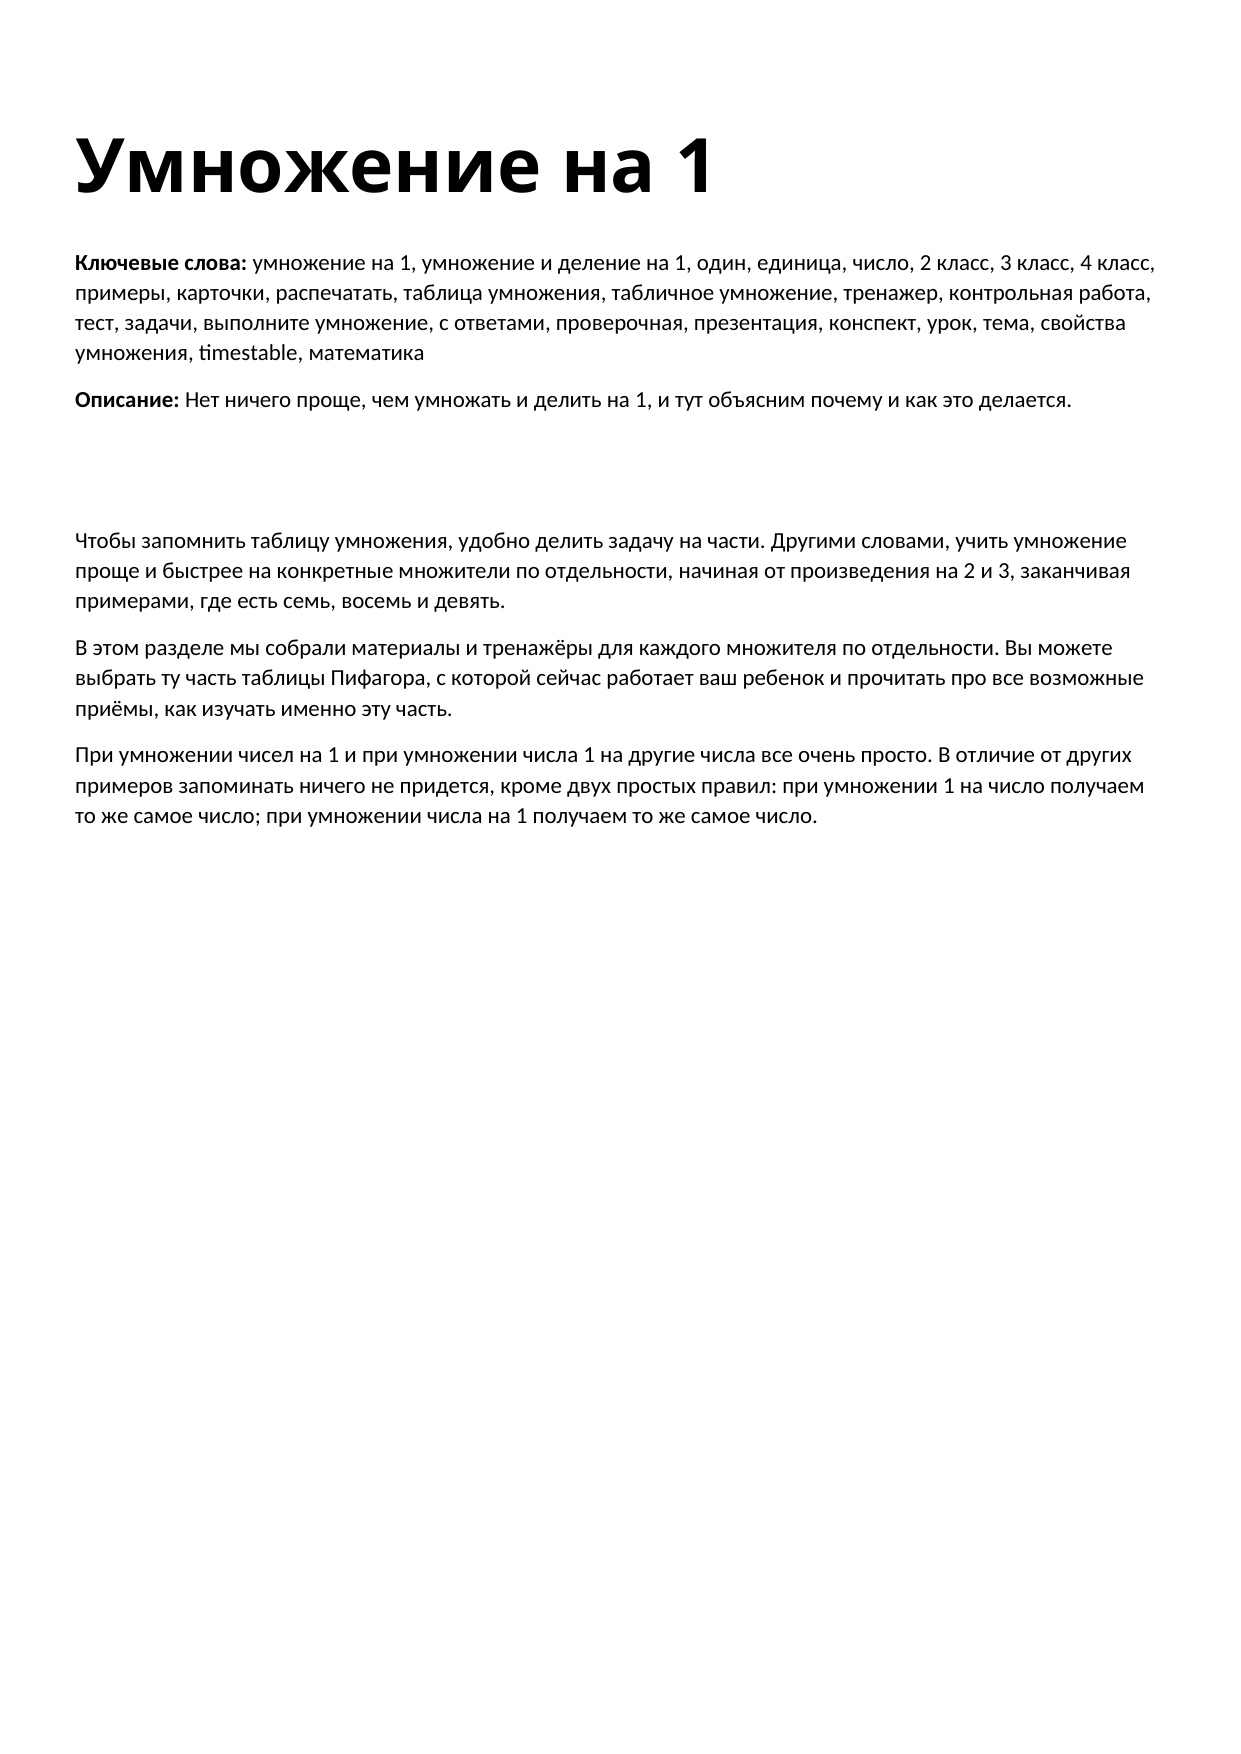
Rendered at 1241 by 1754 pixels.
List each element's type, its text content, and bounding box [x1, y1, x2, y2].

text Описание: Нет ничего проще, чем умножать и делить на 1, и тут объясним почему и как это делается. [75, 385, 1165, 413]
text При умножении чисел на 1 и при умножении числа 1 на другие числа все очень просто. В отличие от других примеров запоминать ничего не придется, кроме двух простых правил: при умножении 1 на число получаем то же самое число; при умножении числа на 1 получаем то же самое число. [75, 741, 1165, 829]
text В этом разделе мы собрали материалы и тренажёры для каждого множителя по отдельности. Вы можете выбрать ту часть таблицы Пифагора, с которой сейчас работает ваш ребенок и прочитать про все возможные приёмы, как изучать именно эту часть. [75, 633, 1165, 722]
text Ключевые слова: умножение на 1, умножение и деление на 1, один, единица, число, 2 класс, 3 класс, 4 класс, примеры, карточки, распечатать, таблица умножения, табличное умножение, тренажер, контрольная работа, тест, задачи, выполните умножение, с ответами, проверочная, презентация, конспект, урок, тема, свойства умножения, timestable, математика [75, 248, 1165, 366]
text Чтобы запомнить таблицу умножения, удобно делить задачу на части. Другими словами, учить умножение проще и быстрее на конкретные множители по отдельности, начиная от произведения на 2 и 3, заканчивая примерами, где есть семь, восемь и девять. [75, 526, 1165, 614]
subtitle Умножение на 1 [75, 112, 1165, 215]
